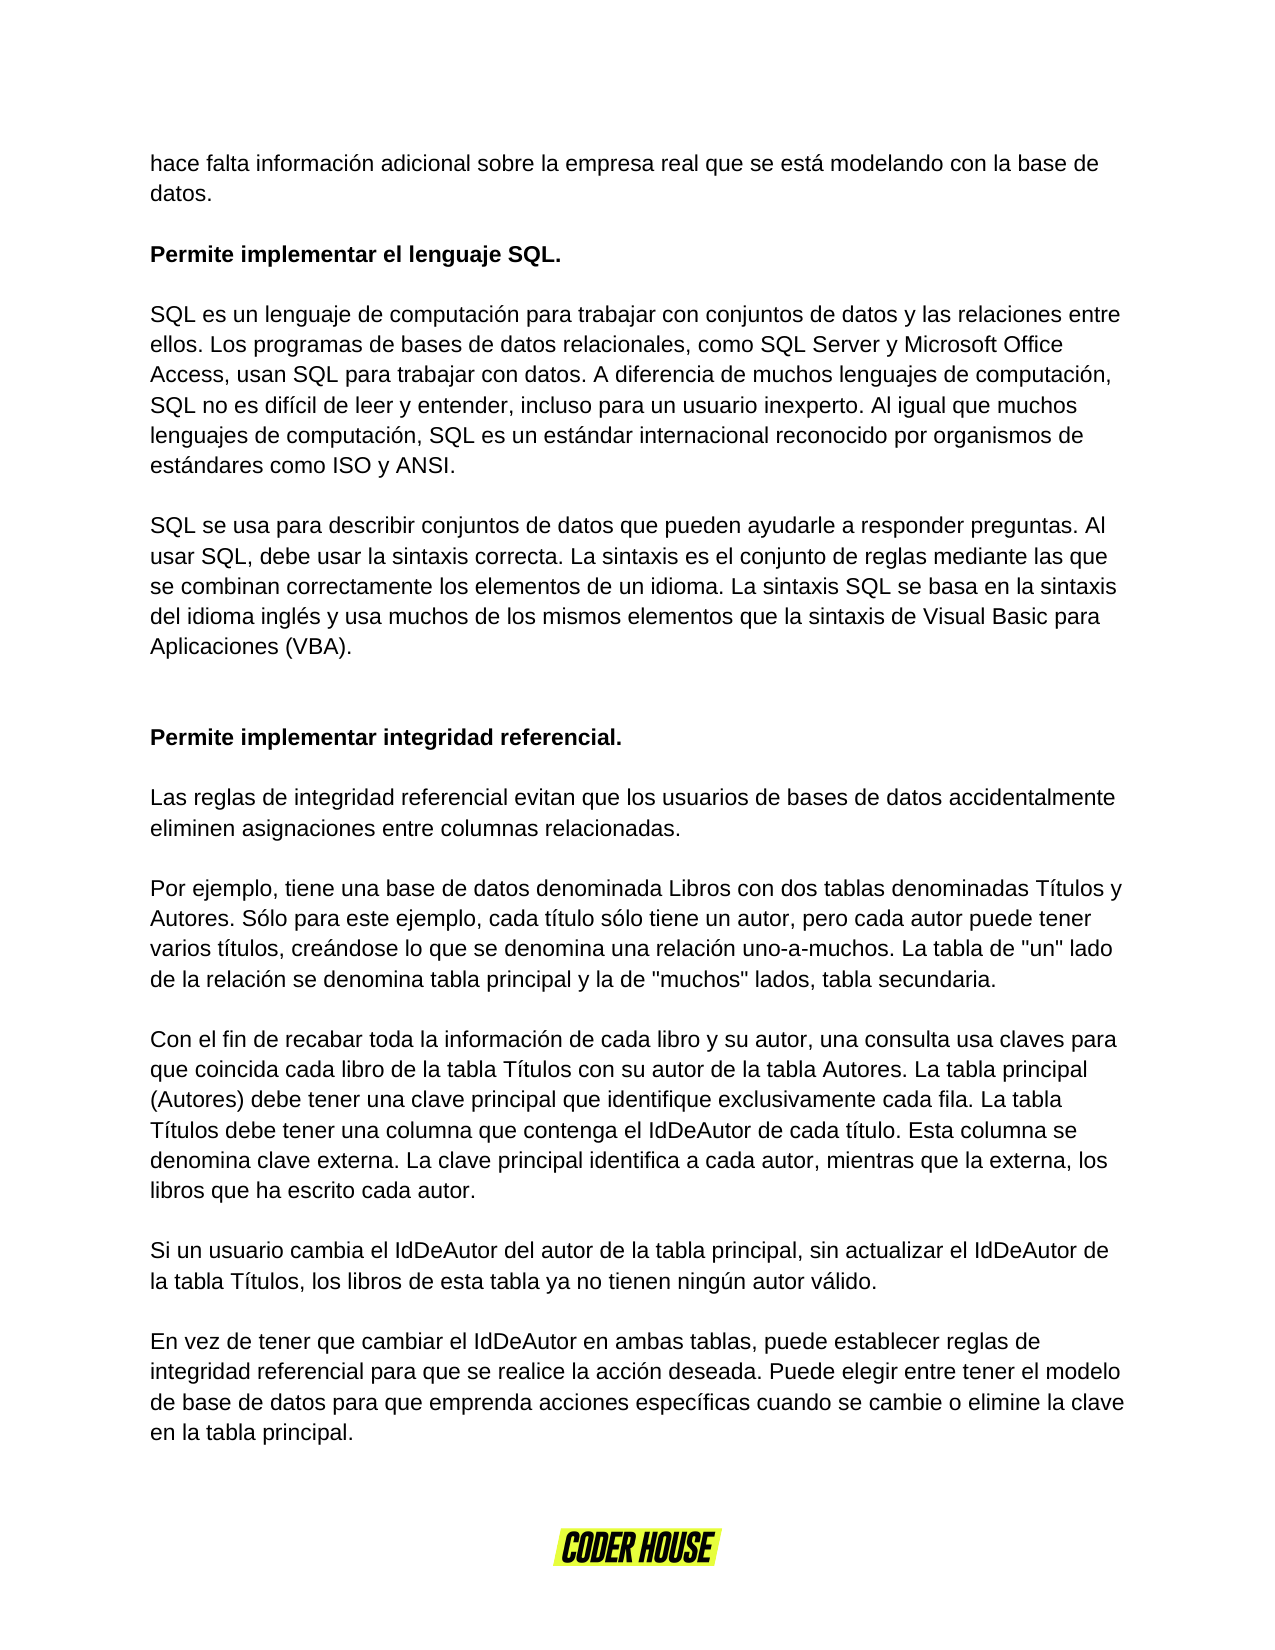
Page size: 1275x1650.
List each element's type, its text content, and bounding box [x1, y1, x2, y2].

picture [549, 1522, 726, 1572]
text Permite implementar el lenguaje SQL. [150, 241, 1125, 267]
text Con el fin de recabar toda la información de cada libro y su autor, una consulta usa claves para que coincida cada libro de la tabla Títulos con su autor de la tabla Autores. La tabla principal (Autores) debe tener una clave principal que identifique exclusivamente cada fila. La tabla Títulos debe tener una columna que contenga el IdDeAutor de cada título. Esta columna se denomina clave externa. La clave principal identifica a cada autor, mientras que la externa, los libros que ha escrito cada autor. [150, 1026, 1125, 1203]
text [150, 150, 1125, 207]
text En vez de tener que cambiar el IdDeAutor en ambas tablas, puede establecer reglas de integridad referencial para que se realice la acción deseada. Puede elegir entre tener el modelo de base de datos para que emprenda acciones específicas cuando se cambie o elimine la clave en la tabla principal. [150, 1328, 1125, 1445]
text Por ejemplo, tiene una base de datos denominada Libros con dos tablas denominadas Títulos y Autores. Sólo para este ejemplo, cada título sólo tiene un autor, pero cada autor puede tener varios títulos, creándose lo que se denomina una relación uno-a-muchos. La tabla de "un" lado de la relación se denomina tabla principal y la de "muchos" lados, tabla secundaria. [150, 875, 1125, 992]
text Si un usuario cambia el IdDeAutor del autor de la tabla principal, sin actualizar el IdDeAutor de la tabla Títulos, los libros de esta tabla ya no tienen ningún autor válido. [150, 1237, 1125, 1294]
text Las reglas de integridad referencial evitan que los usuarios de bases de datos accidentalmente eliminen asignaciones entre columnas relacionadas. [150, 784, 1125, 841]
text SQL se usa para describir conjuntos de datos que pueden ayudarle a responder preguntas. Al usar SQL, debe usar la sintaxis correcta. La sintaxis es el conjunto de reglas mediante las que se combinan correctamente los elementos de un idioma. La sintaxis SQL se basa en la sintaxis del idioma inglés y usa muchos de los mismos elementos que la sintaxis de Visual Basic para Aplicaciones (VBA). [150, 512, 1125, 660]
text SQL es un lenguaje de computación para trabajar con conjuntos de datos y las relaciones entre ellos. Los programas de bases de datos relacionales, como SQL Server y Microsoft Office Access, usan SQL para trabajar con datos. A diferencia de muchos lenguajes de computación, SQL no es difícil de leer y entender, incluso para un usuario inexperto. Al igual que muchos lenguajes de computación, SQL es un estándar internacional reconocido por organismos de estándares como ISO y ANSI. [150, 301, 1125, 478]
text Permite implementar integridad referencial. [150, 724, 1125, 750]
